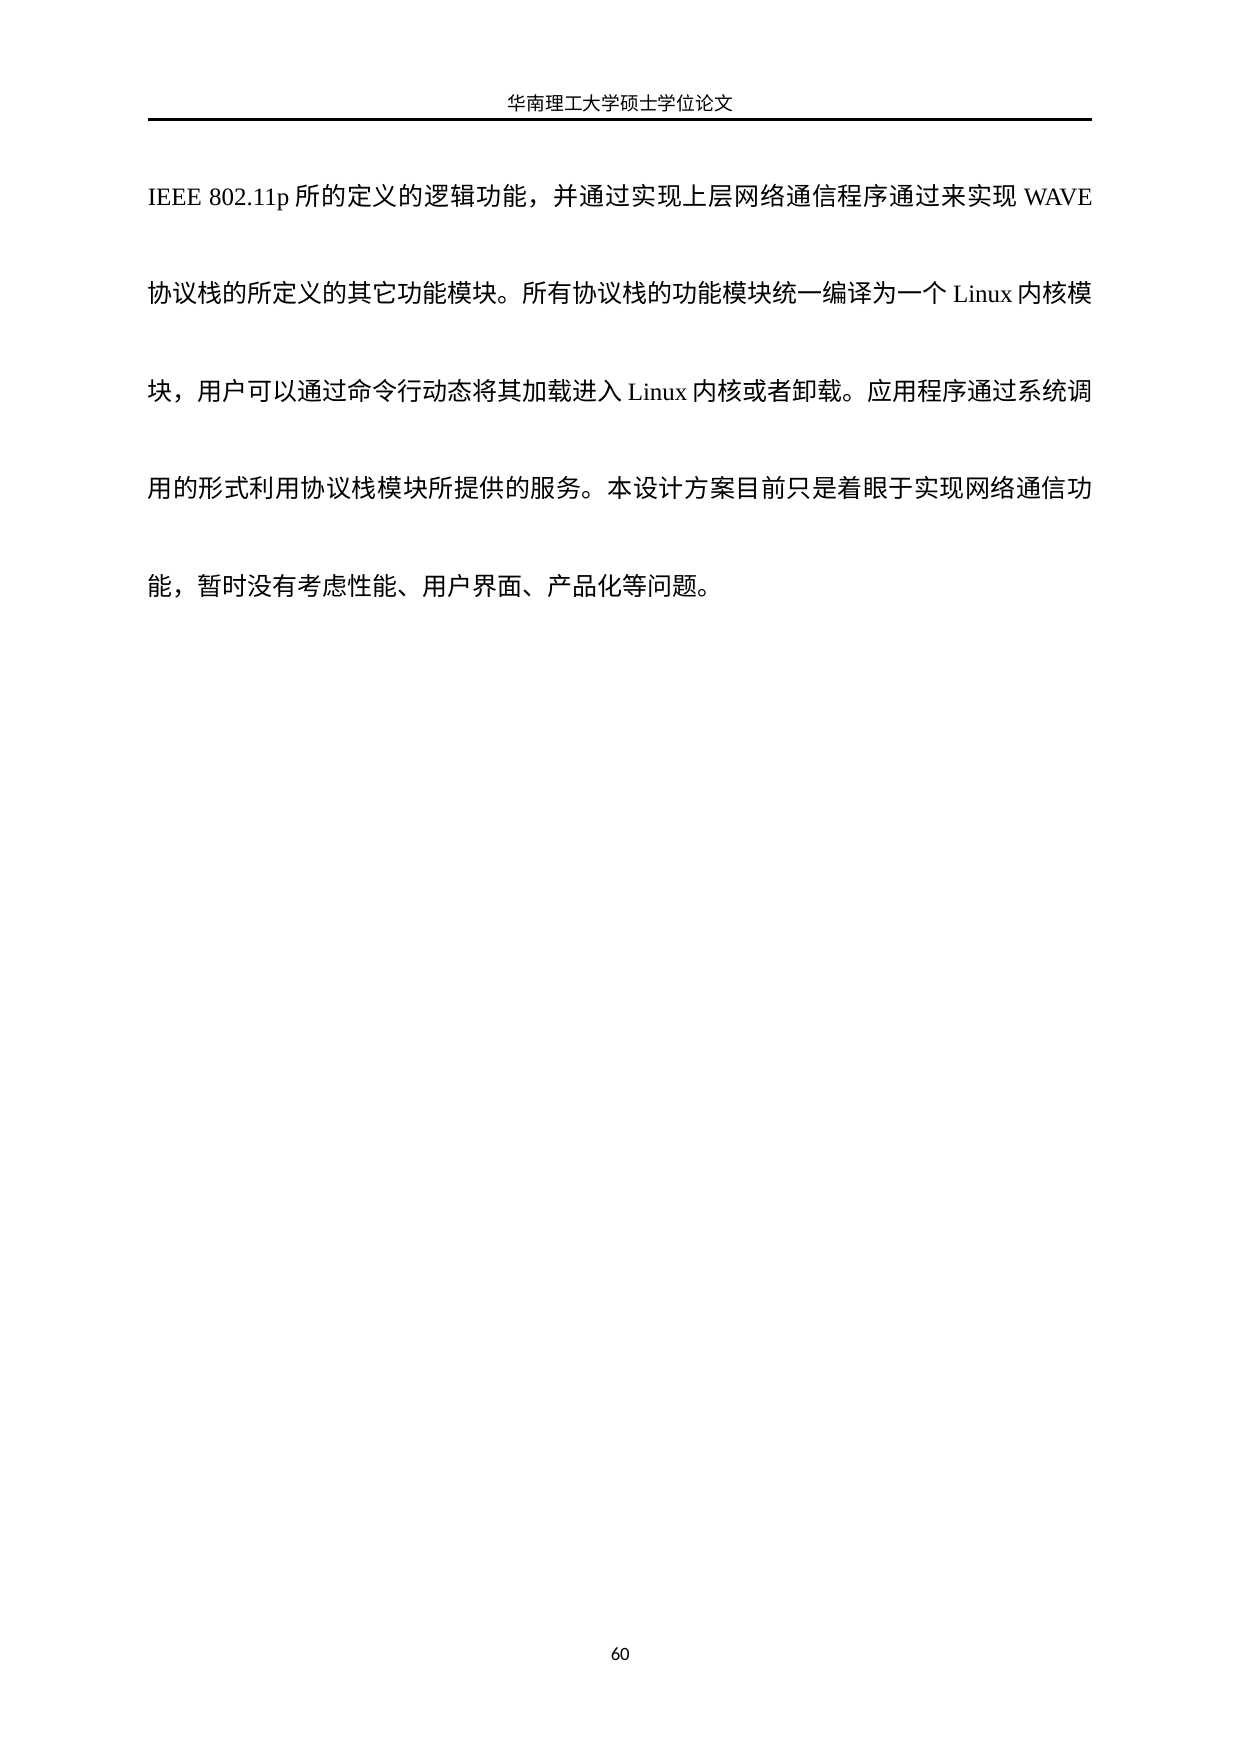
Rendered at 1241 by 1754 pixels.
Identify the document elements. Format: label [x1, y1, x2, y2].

text [148, 162, 1092, 617]
